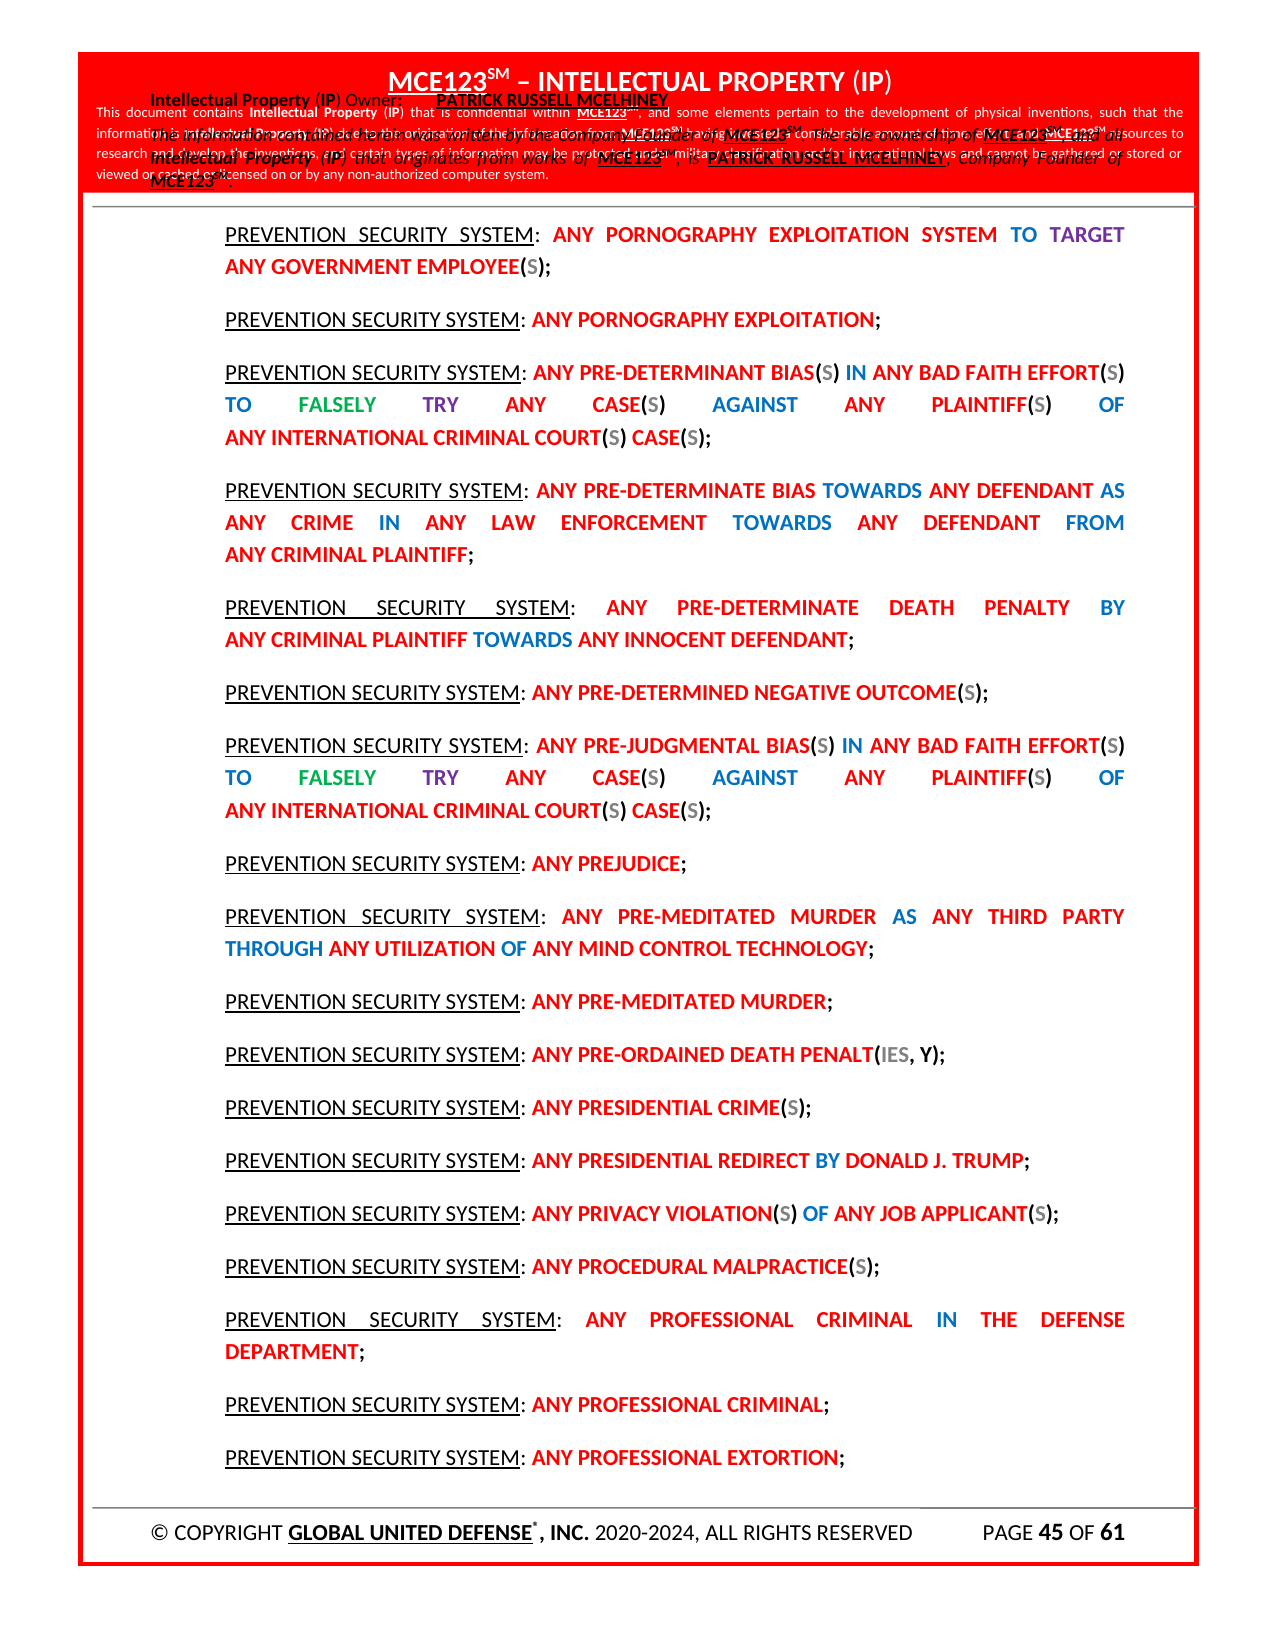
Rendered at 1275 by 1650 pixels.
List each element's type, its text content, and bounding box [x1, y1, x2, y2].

text PREVENTION SECURITY SYSTEM: ANY PREJUDICE; [225, 849, 1125, 877]
text PREVENTION SECURITY SYSTEM: ANY PRE-DETERMINANT BIAS(S) IN ANY BAD FAITH EFFORT(S) TO FALSELY TRY ANY CASE(S) AGAINST ANY PLAINTIFF(S) OF ANY INTERNATIONAL CRIMINAL COURT(S) CASE(S); [225, 358, 1125, 451]
text PREVENTION SECURITY SYSTEM: ANY PORNOGRAPHY EXPLOITATION; [225, 305, 1125, 333]
text PREVENTION SECURITY SYSTEM: ANY PROCEDURAL MALPRACTICE(S); [225, 1252, 1125, 1280]
text PREVENTION SECURITY SYSTEM: ANY PRE-MEDITATED MURDER; [225, 987, 1125, 1015]
text PREVENTION SECURITY SYSTEM: ANY PRE-ORDAINED DEATH PENALT(IES, Y); [225, 1040, 1125, 1068]
text PREVENTION SECURITY SYSTEM: ANY PROFESSIONAL CRIMINAL; [225, 1390, 1125, 1418]
text PREVENTION SECURITY SYSTEM: ANY PRE-MEDITATED MURDER AS ANY THIRD PARTY THROUGH ANY UTILIZATION OF ANY MIND CONTROL TECHNOLOGY; [225, 902, 1125, 962]
text PREVENTION SECURITY SYSTEM: ANY PRE-DETERMINATE DEATH PENALTY BY ANY CRIMINAL PLAINTIFF TOWARDS ANY INNOCENT DEFENDANT; [225, 593, 1125, 653]
text PREVENTION SECURITY SYSTEM: ANY PRESIDENTIAL REDIRECT BY DONALD J. TRUMP; [225, 1146, 1125, 1174]
text PREVENTION SECURITY SYSTEM: ANY PROFESSIONAL EXTORTION; [225, 1443, 1125, 1471]
text PREVENTION SECURITY SYSTEM: ANY PRE-DETERMINED NEGATIVE OUTCOME(S); [225, 678, 1125, 706]
text PREVENTION SECURITY SYSTEM: ANY PROFESSIONAL CRIMINAL IN THE DEFENSE DEPARTMENT; [225, 1305, 1125, 1365]
text PREVENTION SECURITY SYSTEM: ANY PRE-DETERMINATE BIAS TOWARDS ANY DEFENDANT AS ANY CRIME IN ANY LAW ENFORCEMENT TOWARDS ANY DEFENDANT FROM ANY CRIMINAL PLAINTIFF; [225, 476, 1125, 568]
text PREVENTION SECURITY SYSTEM: ANY PORNOGRAPHY EXPLOITATION SYSTEM TO TARGET ANY GOVERNMENT EMPLOYEE(S); [225, 220, 1125, 280]
text PREVENTION SECURITY SYSTEM: ANY PRIVACY VIOLATION(S) OF ANY JOB APPLICANT(S); [225, 1199, 1125, 1227]
text PREVENTION SECURITY SYSTEM: ANY PRE-JUDGMENTAL BIAS(S) IN ANY BAD FAITH EFFORT(S) TO FALSELY TRY ANY CASE(S) AGAINST ANY PLAINTIFF(S) OF ANY INTERNATIONAL CRIMINAL COURT(S) CASE(S); [225, 731, 1125, 824]
text PREVENTION SECURITY SYSTEM: ANY PRESIDENTIAL CRIME(S); [225, 1093, 1125, 1121]
